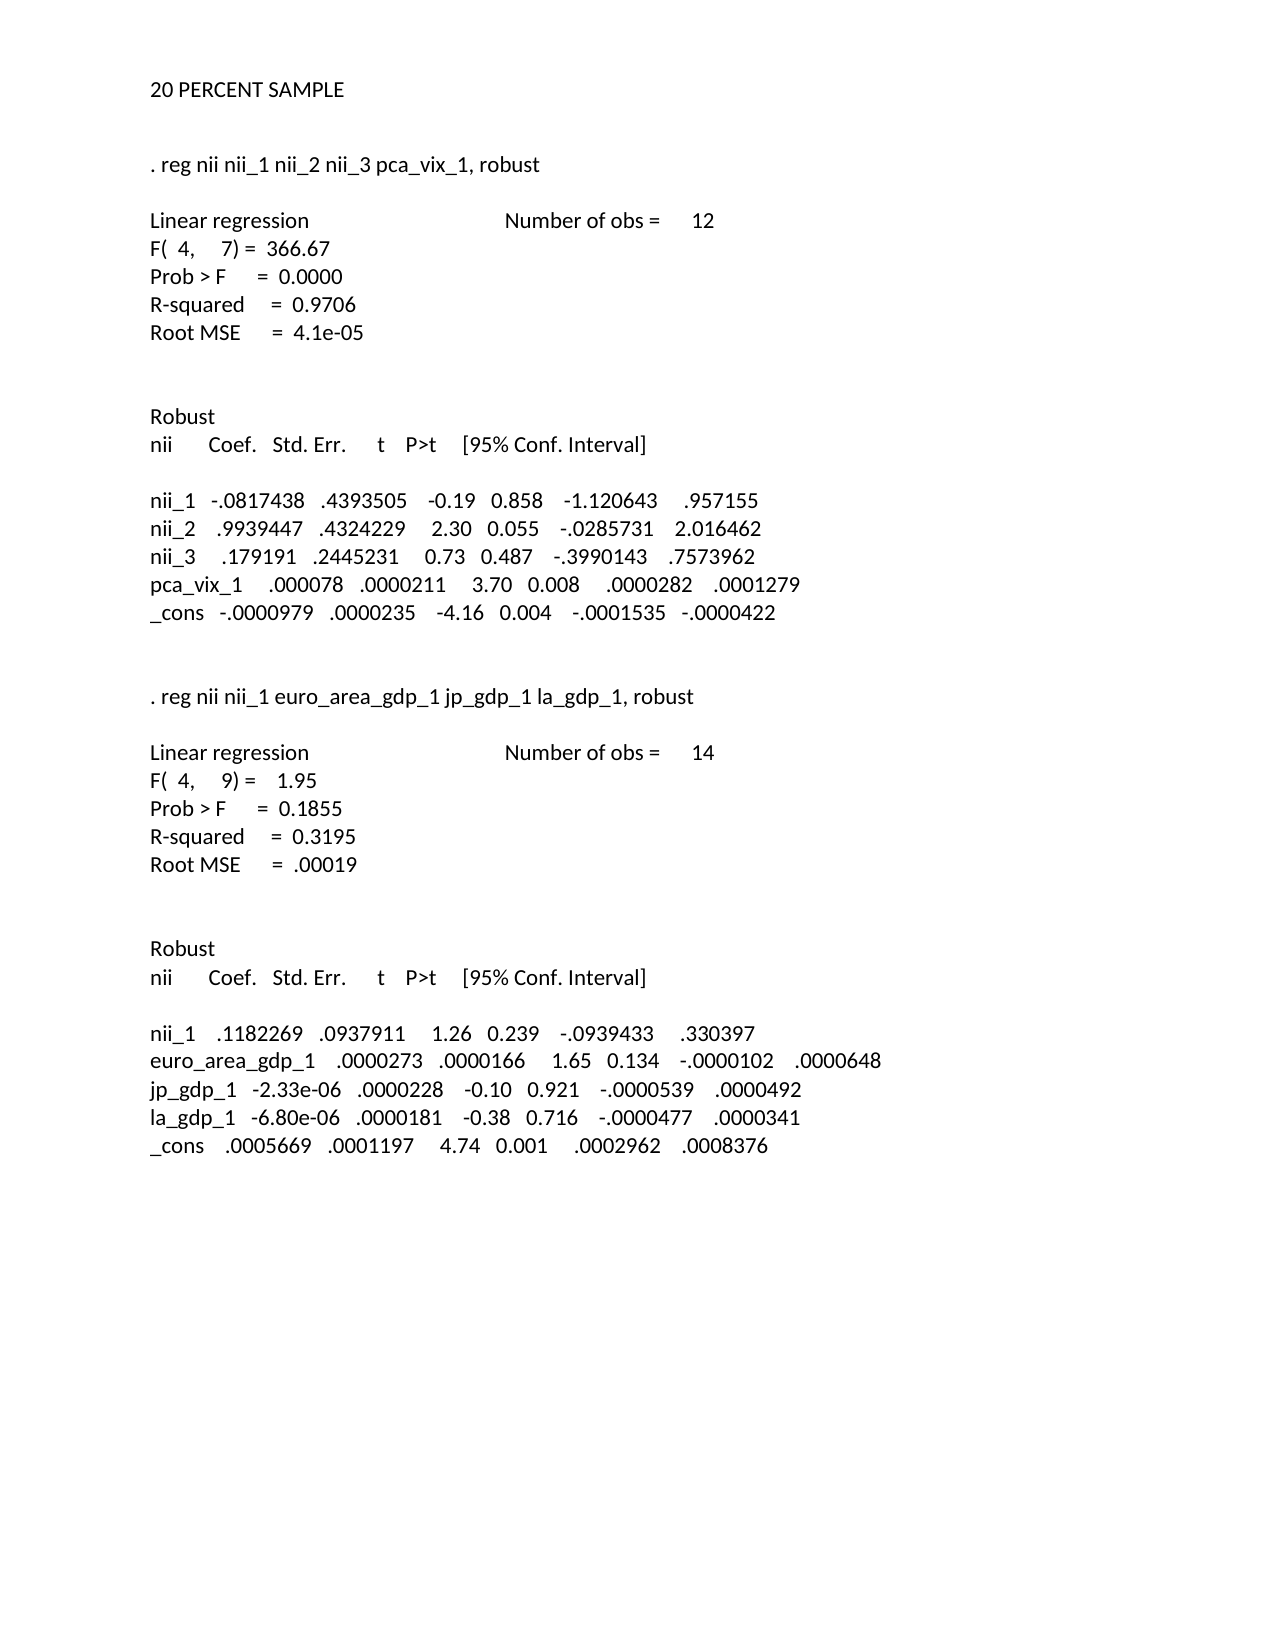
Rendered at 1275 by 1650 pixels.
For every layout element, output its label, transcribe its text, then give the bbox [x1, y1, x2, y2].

text nii_1 .1182269 .0937911 1.26 0.239 -.0939433 .330397 [150, 1019, 1125, 1047]
text nii_3 .179191 .2445231 0.73 0.487 -.3990143 .7573962 [150, 542, 1125, 570]
text F( 4, 9) = 1.95 [150, 766, 1125, 794]
text nii Coef. Std. Err. t P>t [95% Conf. Interval] [150, 963, 1125, 991]
text R-squared = 0.9706 [150, 290, 1125, 318]
text nii_2 .9939447 .4324229 2.30 0.055 -.0285731 2.016462 [150, 514, 1125, 542]
text F( 4, 7) = 366.67 [150, 234, 1125, 262]
text pca_vix_1 .000078 .0000211 3.70 0.008 .0000282 .0001279 [150, 570, 1125, 598]
text la_gdp_1 -6.80e-06 .0000181 -0.38 0.716 -.0000477 .0000341 [150, 1103, 1125, 1131]
text Root MSE = .00019 [150, 851, 1125, 878]
text _cons .0005669 .0001197 4.74 0.001 .0002962 .0008376 [150, 1131, 1125, 1159]
text Linear regression Number of obs = 12 [150, 206, 1125, 234]
text jp_gdp_1 -2.33e-06 .0000228 -0.10 0.921 -.0000539 .0000492 [150, 1075, 1125, 1103]
text Linear regression Number of obs = 14 [150, 738, 1125, 766]
text Prob > F = 0.1855 [150, 794, 1125, 822]
text nii Coef. Std. Err. t P>t [95% Conf. Interval] [150, 430, 1125, 458]
text Robust [150, 402, 1125, 430]
text euro_area_gdp_1 .0000273 .0000166 1.65 0.134 -.0000102 .0000648 [150, 1047, 1125, 1075]
text nii_1 -.0817438 .4393505 -0.19 0.858 -1.120643 .957155 [150, 486, 1125, 514]
text R-squared = 0.3195 [150, 822, 1125, 851]
text Root MSE = 4.1e-05 [150, 318, 1125, 346]
text Robust [150, 934, 1125, 963]
text . reg nii nii_1 nii_2 nii_3 pca_vix_1, robust [150, 150, 1125, 178]
text _cons -.0000979 .0000235 -4.16 0.004 -.0001535 -.0000422 [150, 598, 1125, 626]
text . reg nii nii_1 euro_area_gdp_1 jp_gdp_1 la_gdp_1, robust [150, 682, 1125, 710]
text Prob > F = 0.0000 [150, 262, 1125, 290]
